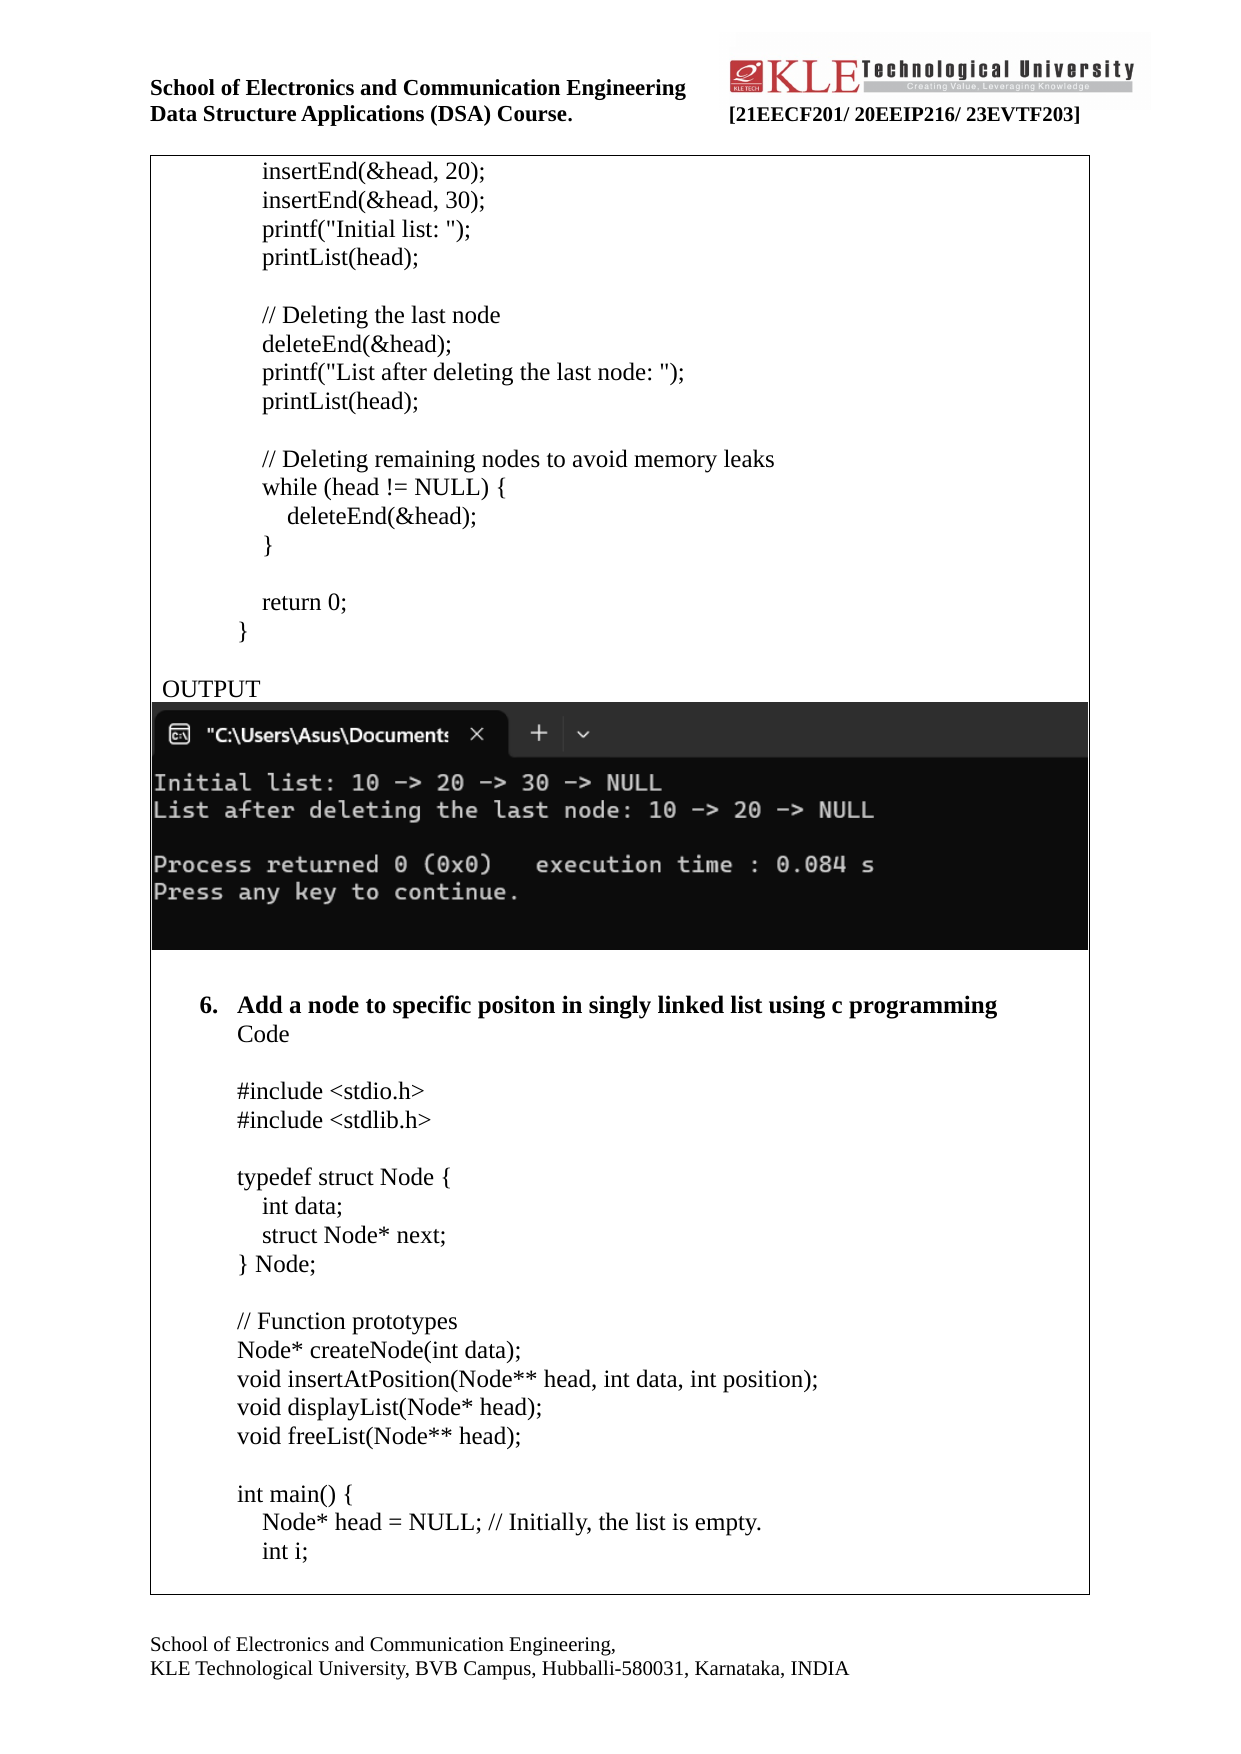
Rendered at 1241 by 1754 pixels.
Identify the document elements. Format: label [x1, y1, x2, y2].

picture [150, 702, 1088, 949]
picture [719, 32, 1151, 110]
table_cell [151, 156, 1089, 1594]
